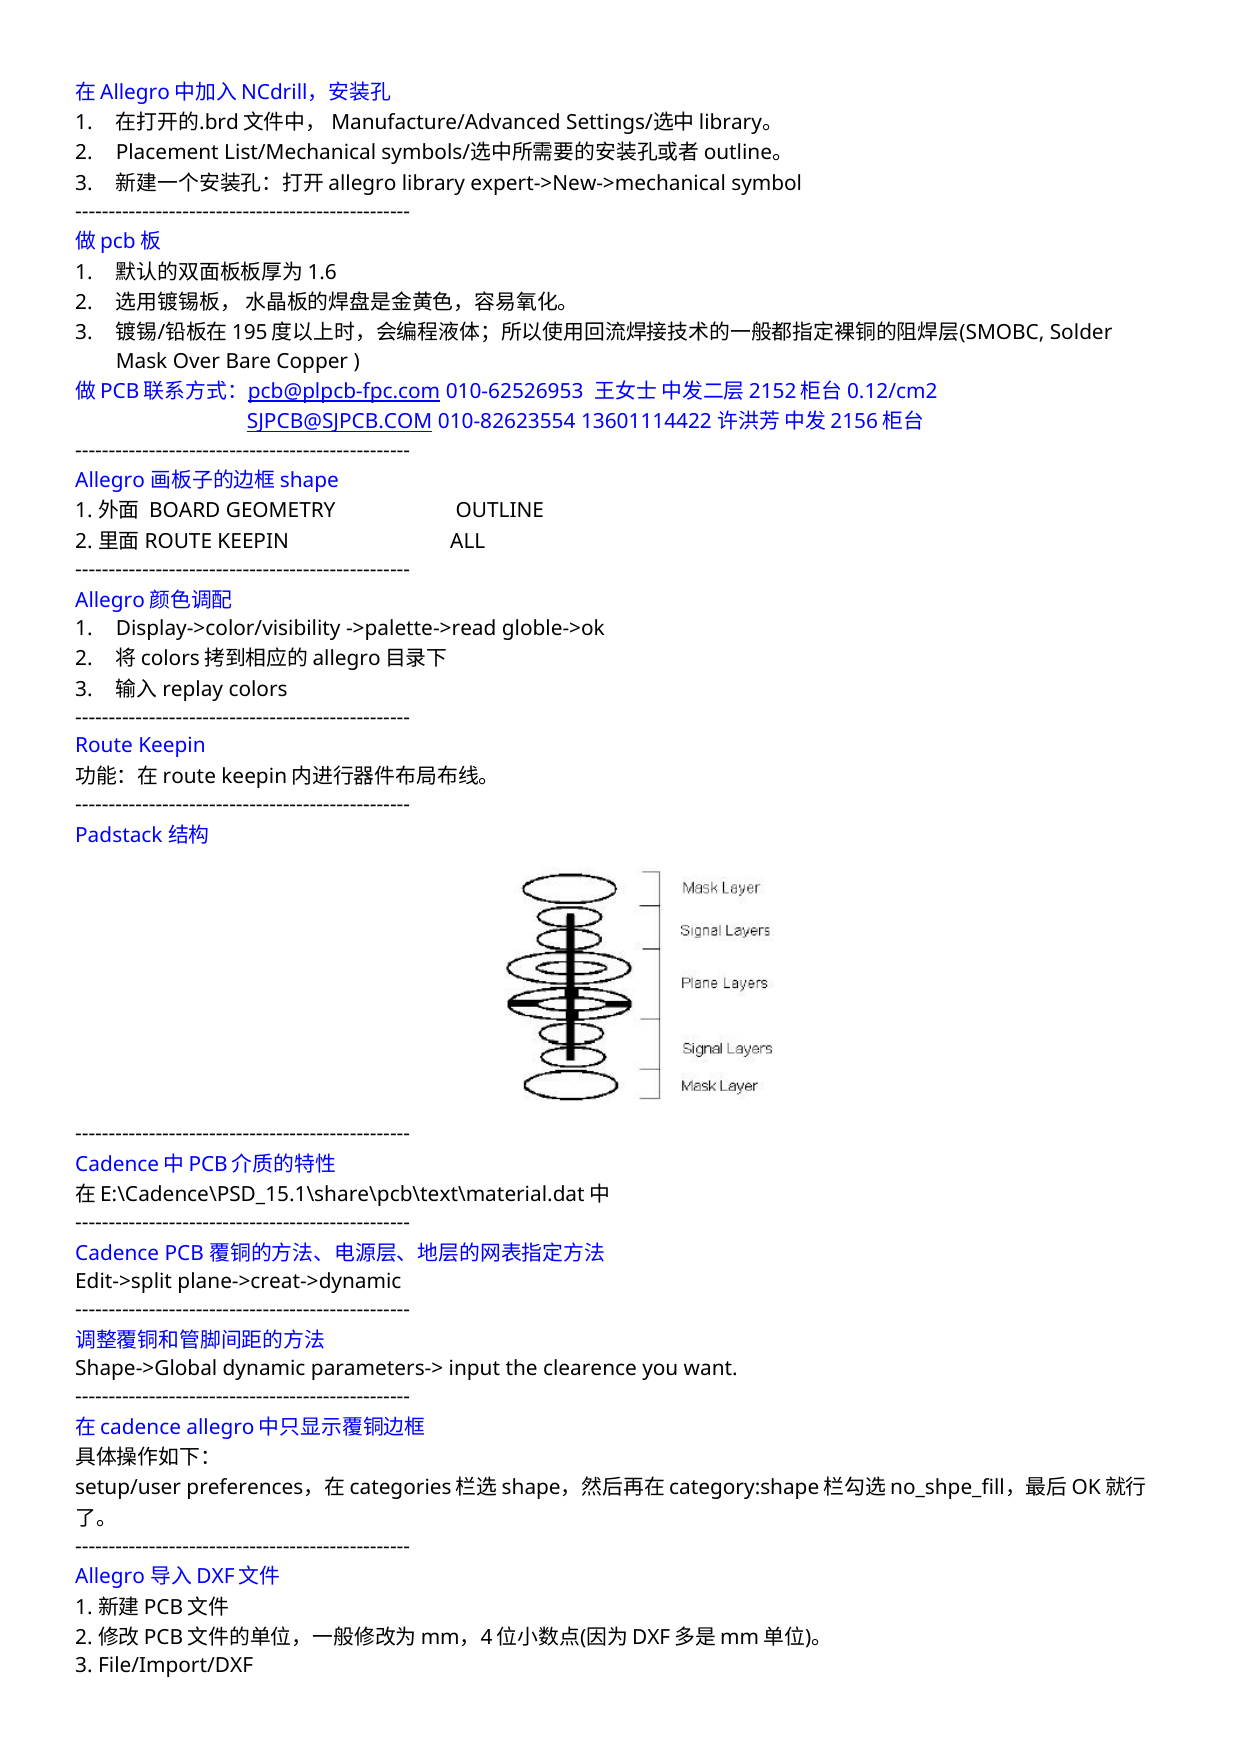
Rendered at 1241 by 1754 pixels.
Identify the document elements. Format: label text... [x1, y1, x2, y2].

list 在打开的.brd文件中， Manufacture/Advanced Settings/选中library。 [75, 105, 1165, 136]
text 1. 外面 BOARD GEOMETRY OUTLINE [75, 494, 1165, 524]
list 默认的双面板板厚为1.6 [75, 255, 1165, 285]
subtitle Route Keepin [75, 731, 1165, 759]
text 做PCB联系方式：pcb@plpcb-fpc.com 010-62526953 王女士 中发二层2152柜台 0.12/cm2 [75, 374, 1165, 405]
picture [439, 848, 801, 1119]
list 新建一个安装孔：打开allegro library expert->New->mechanical symbol [75, 166, 1165, 196]
text 在E:\Cadence\PSD_15.1\share\pcb\text\material.dat中 [75, 1177, 1165, 1207]
text 3. File/Import/DXF [75, 1651, 1165, 1679]
text -------------------------------------------------- [75, 1207, 1165, 1236]
subtitle 在cadence allegro中只显示覆铜边框 [75, 1410, 1165, 1440]
subtitle Allegro 画板子的边框shape [75, 463, 1165, 494]
text 2. 里面 ROUTE KEEPIN ALL [75, 524, 1165, 554]
text 具体操作如下： [75, 1440, 1165, 1471]
text Edit->split plane->creat->dynamic [75, 1266, 1165, 1294]
subtitle Padstack 结构 [75, 818, 1165, 848]
subtitle Cadence PCB 覆铜的方法、电源层、地层的网表指定方法 [75, 1236, 1165, 1266]
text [75, 196, 1165, 225]
text -------------------------------------------------- [75, 435, 1165, 463]
text SJPCB@SJPCB.COM 010-82623554 13601114422 许洪芳 中发2156柜台 [75, 405, 1165, 435]
subtitle 做pcb板 [75, 225, 1165, 255]
text -------------------------------------------------- [75, 1118, 1165, 1147]
text -------------------------------------------------- [75, 789, 1165, 818]
subtitle 在Allegro中加入NCdrill，安装孔 [75, 75, 1165, 105]
list 镀锡/铅板在195度以上时，会编程液体；所以使用回流焊接技术的一般都指定裸铜的阻焊层(SMOBC, Solder Mask Over Bare Copper ) [75, 316, 1165, 374]
subtitle Allegro颜色调配 [75, 583, 1165, 613]
list 选用镀锡板， 水晶板的焊盘是金黄色，容易氧化。 [75, 285, 1165, 316]
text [75, 1531, 1165, 1559]
list Placement List/Mechanical symbols/选中所需要的安装孔或者outline。 [75, 136, 1165, 166]
subtitle Allegro 导入DXF文件 [75, 1559, 1165, 1590]
text -------------------------------------------------- [75, 1294, 1165, 1323]
text 1. 新建PCB文件 [75, 1590, 1165, 1620]
text -------------------------------------------------- [75, 702, 1165, 731]
list 将colors拷到相应的allegro目录下 [75, 642, 1165, 672]
subtitle Cadence中PCB介质的特性 [75, 1147, 1165, 1177]
text Shape->Global dynamic parameters-> input the clearence you want. [75, 1353, 1165, 1382]
text 功能：在route keepin内进行器件布局布线。 [75, 759, 1165, 789]
text -------------------------------------------------- [75, 1382, 1165, 1410]
text -------------------------------------------------- [75, 554, 1165, 583]
text 2. 修改PCB文件的单位，一般修改为mm，4位小数点(因为DXF多是mm单位)。 [75, 1620, 1165, 1651]
subtitle 调整覆铜和管脚间距的方法 [75, 1323, 1165, 1353]
list Display->color/visibility ->palette->read globle->ok [75, 613, 1165, 642]
text setup/user preferences，在categories栏选shape，然后再在category:shape栏勾选no_shpe_fill，最后OK就行了。 [75, 1471, 1165, 1531]
list 输入 replay colors [75, 672, 1165, 702]
